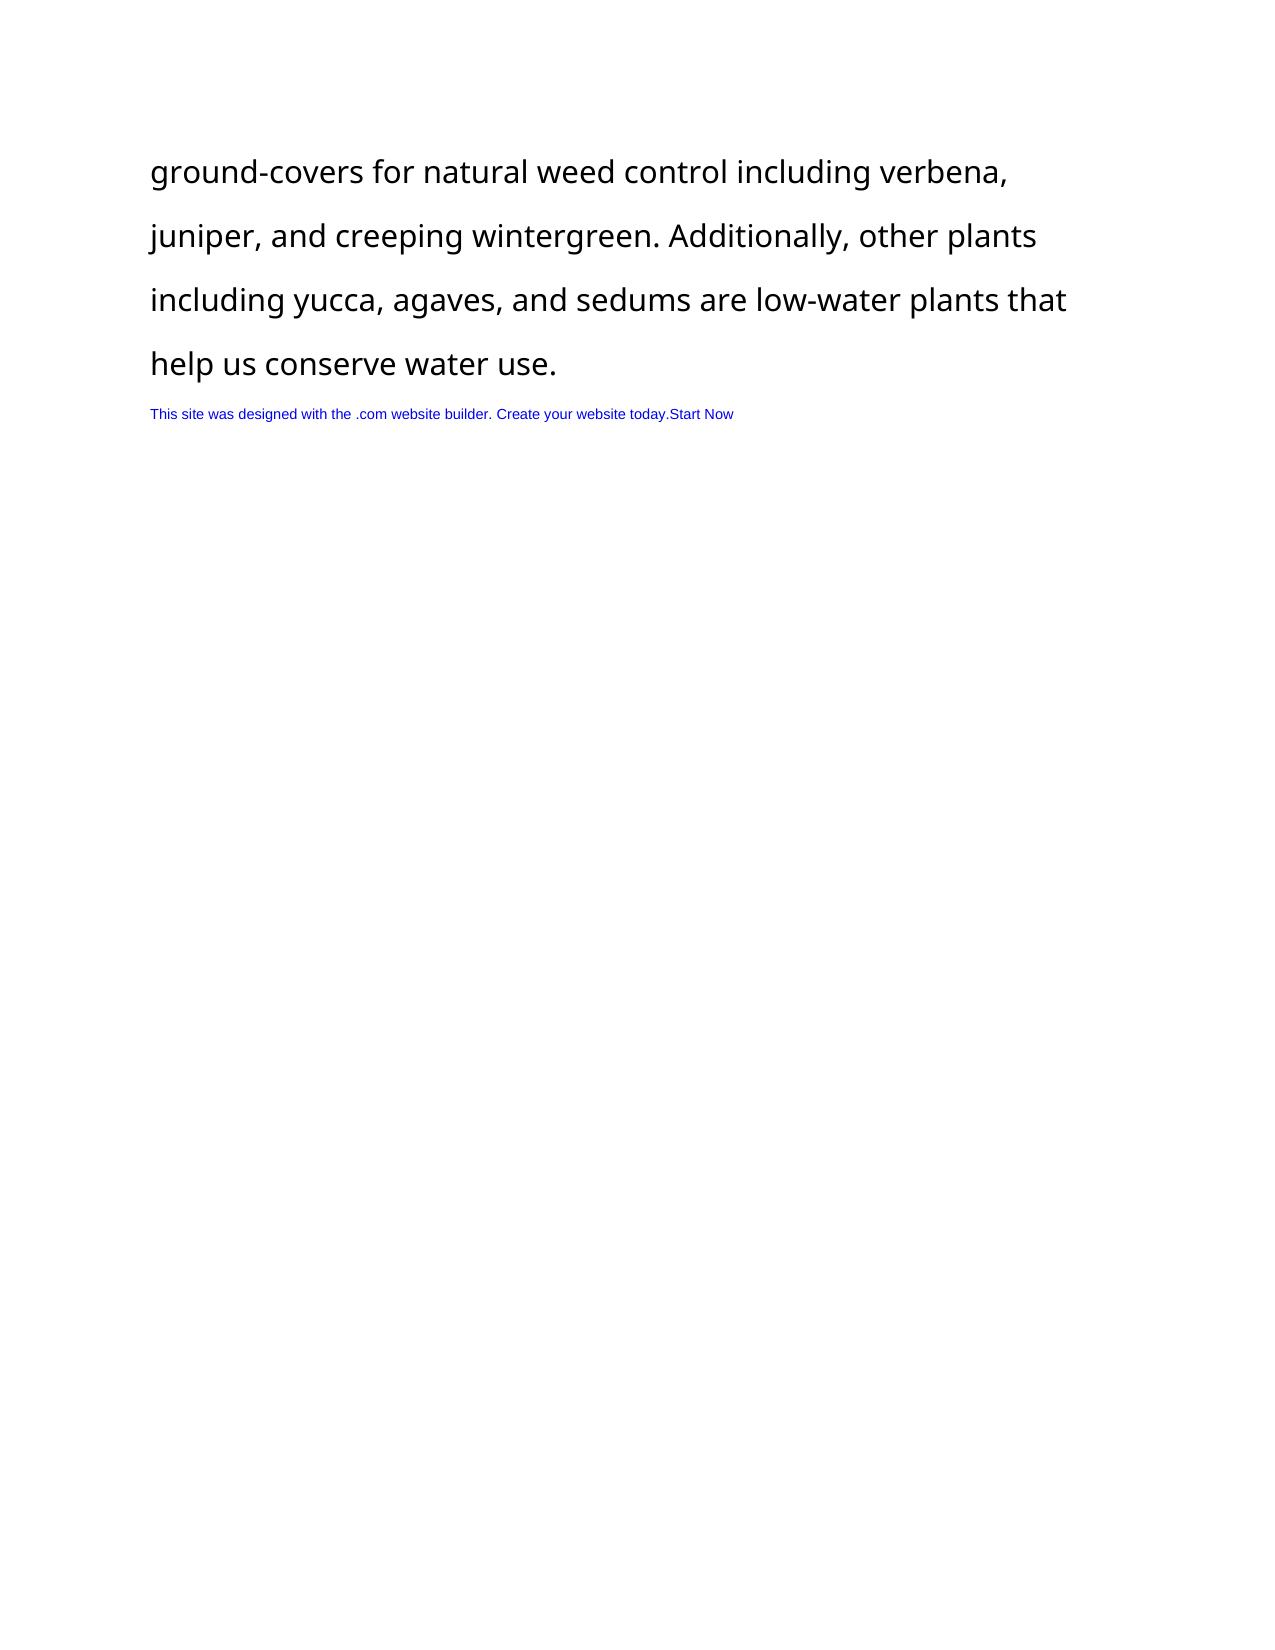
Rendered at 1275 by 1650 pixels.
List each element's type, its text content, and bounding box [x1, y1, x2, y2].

text This site was designed with the .com website builder. Create your website today.Start Now [150, 405, 1125, 422]
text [150, 150, 1125, 384]
